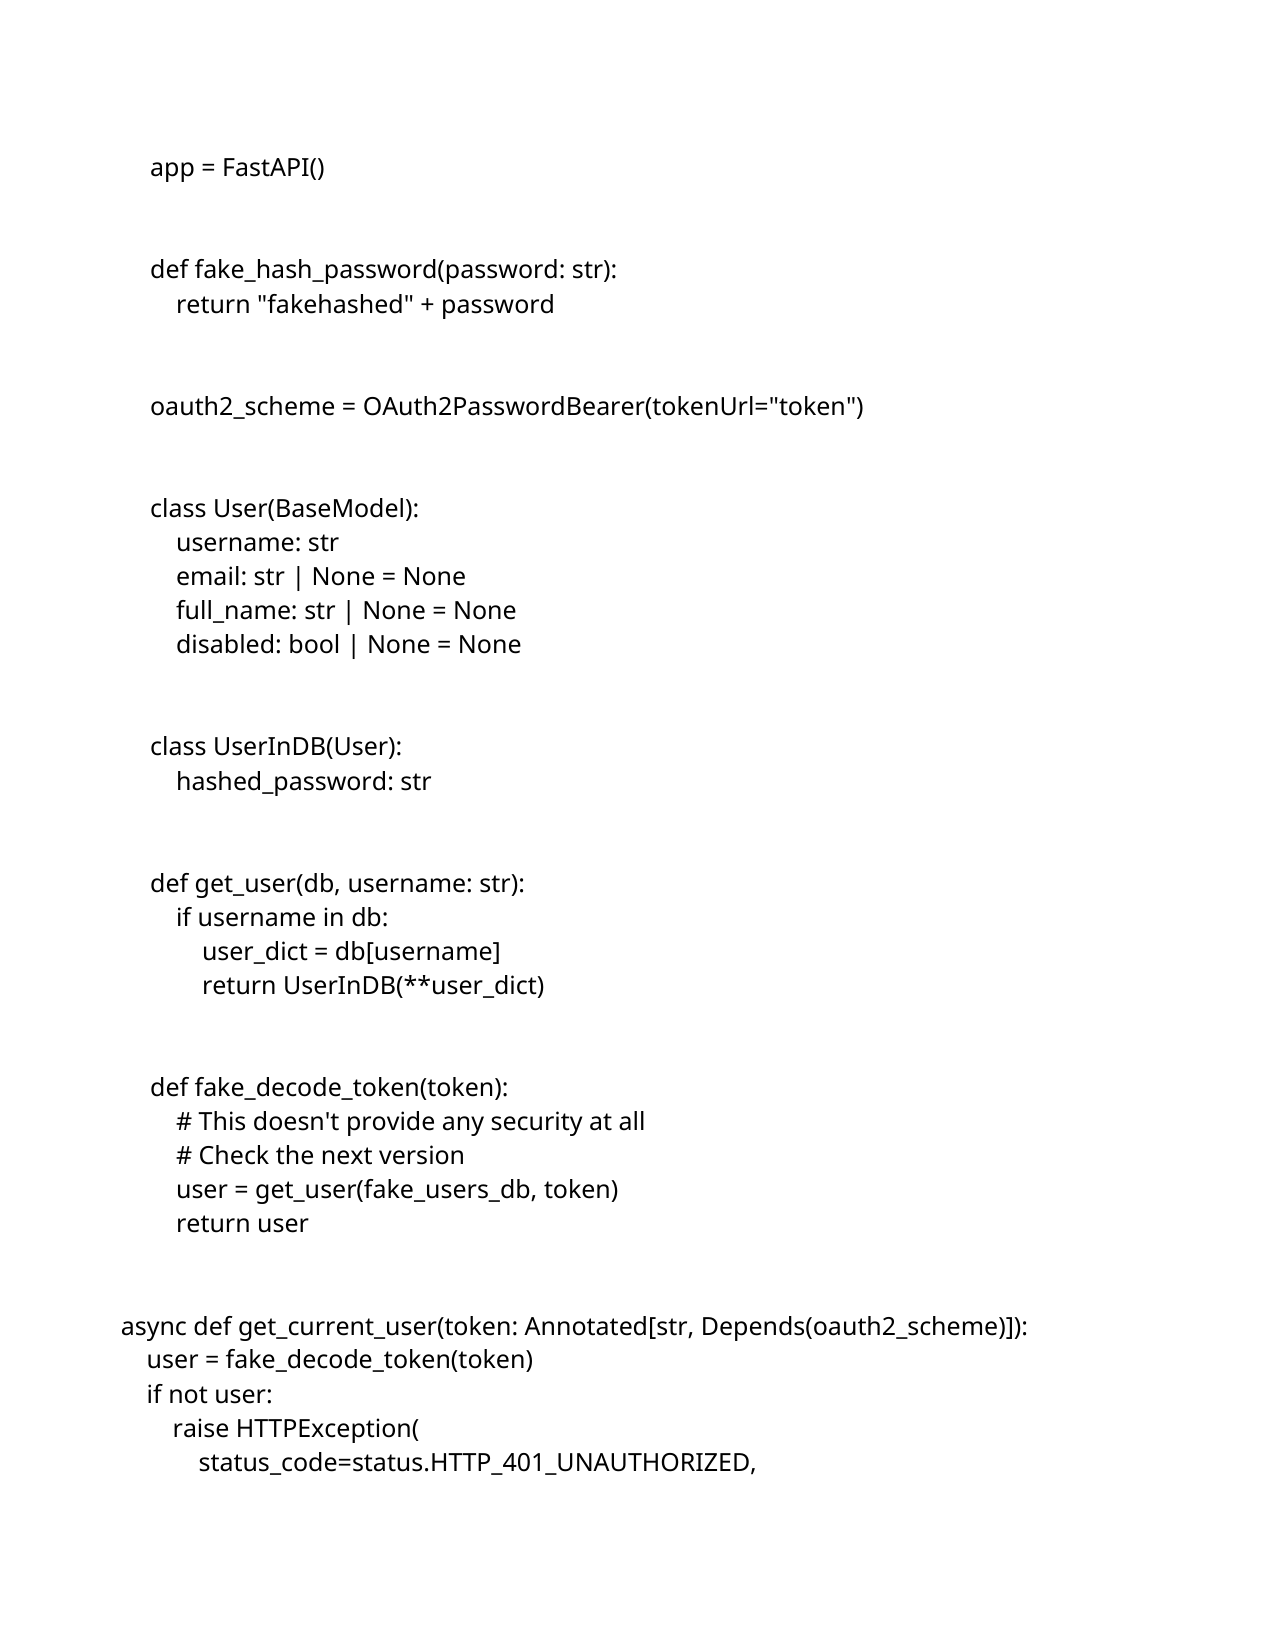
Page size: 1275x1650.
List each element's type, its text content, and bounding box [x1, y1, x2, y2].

text async def get_current_user(token: Annotated[str, Depends(oauth2_scheme)]): [121, 1308, 1154, 1342]
text return UserInDB(**user_dict) [150, 967, 1125, 1002]
text username: str [150, 525, 1125, 559]
text # This doesn't provide any security at all [150, 1104, 1125, 1138]
text hashed_password: str [150, 763, 1125, 797]
text disabled: bool | None = None [150, 627, 1125, 661]
text # Check the next version [150, 1138, 1125, 1172]
text raise HTTPException( [121, 1410, 1154, 1444]
text app = FastAPI() [150, 150, 1125, 184]
text status_code=status.HTTP_401_UNAUTHORIZED, [121, 1444, 1154, 1478]
text if username in db: [150, 899, 1125, 933]
text return user [150, 1206, 1125, 1240]
text full_name: str | None = None [150, 593, 1125, 627]
text user_dict = db[username] [150, 933, 1125, 967]
text user = fake_decode_token(token) [121, 1342, 1154, 1376]
text email: str | None = None [150, 559, 1125, 593]
text oauth2_scheme = OAuth2PasswordBearer(tokenUrl="token") [150, 388, 1125, 422]
text class UserInDB(User): [150, 729, 1125, 763]
text if not user: [121, 1376, 1154, 1410]
text def get_user(db, username: str): [150, 865, 1125, 899]
text return "fakehashed" + password [150, 286, 1125, 320]
text user = get_user(fake_users_db, token) [150, 1172, 1125, 1206]
text def fake_decode_token(token): [150, 1070, 1125, 1104]
text class User(BaseModel): [150, 491, 1125, 525]
text def fake_hash_password(password: str): [150, 252, 1125, 286]
